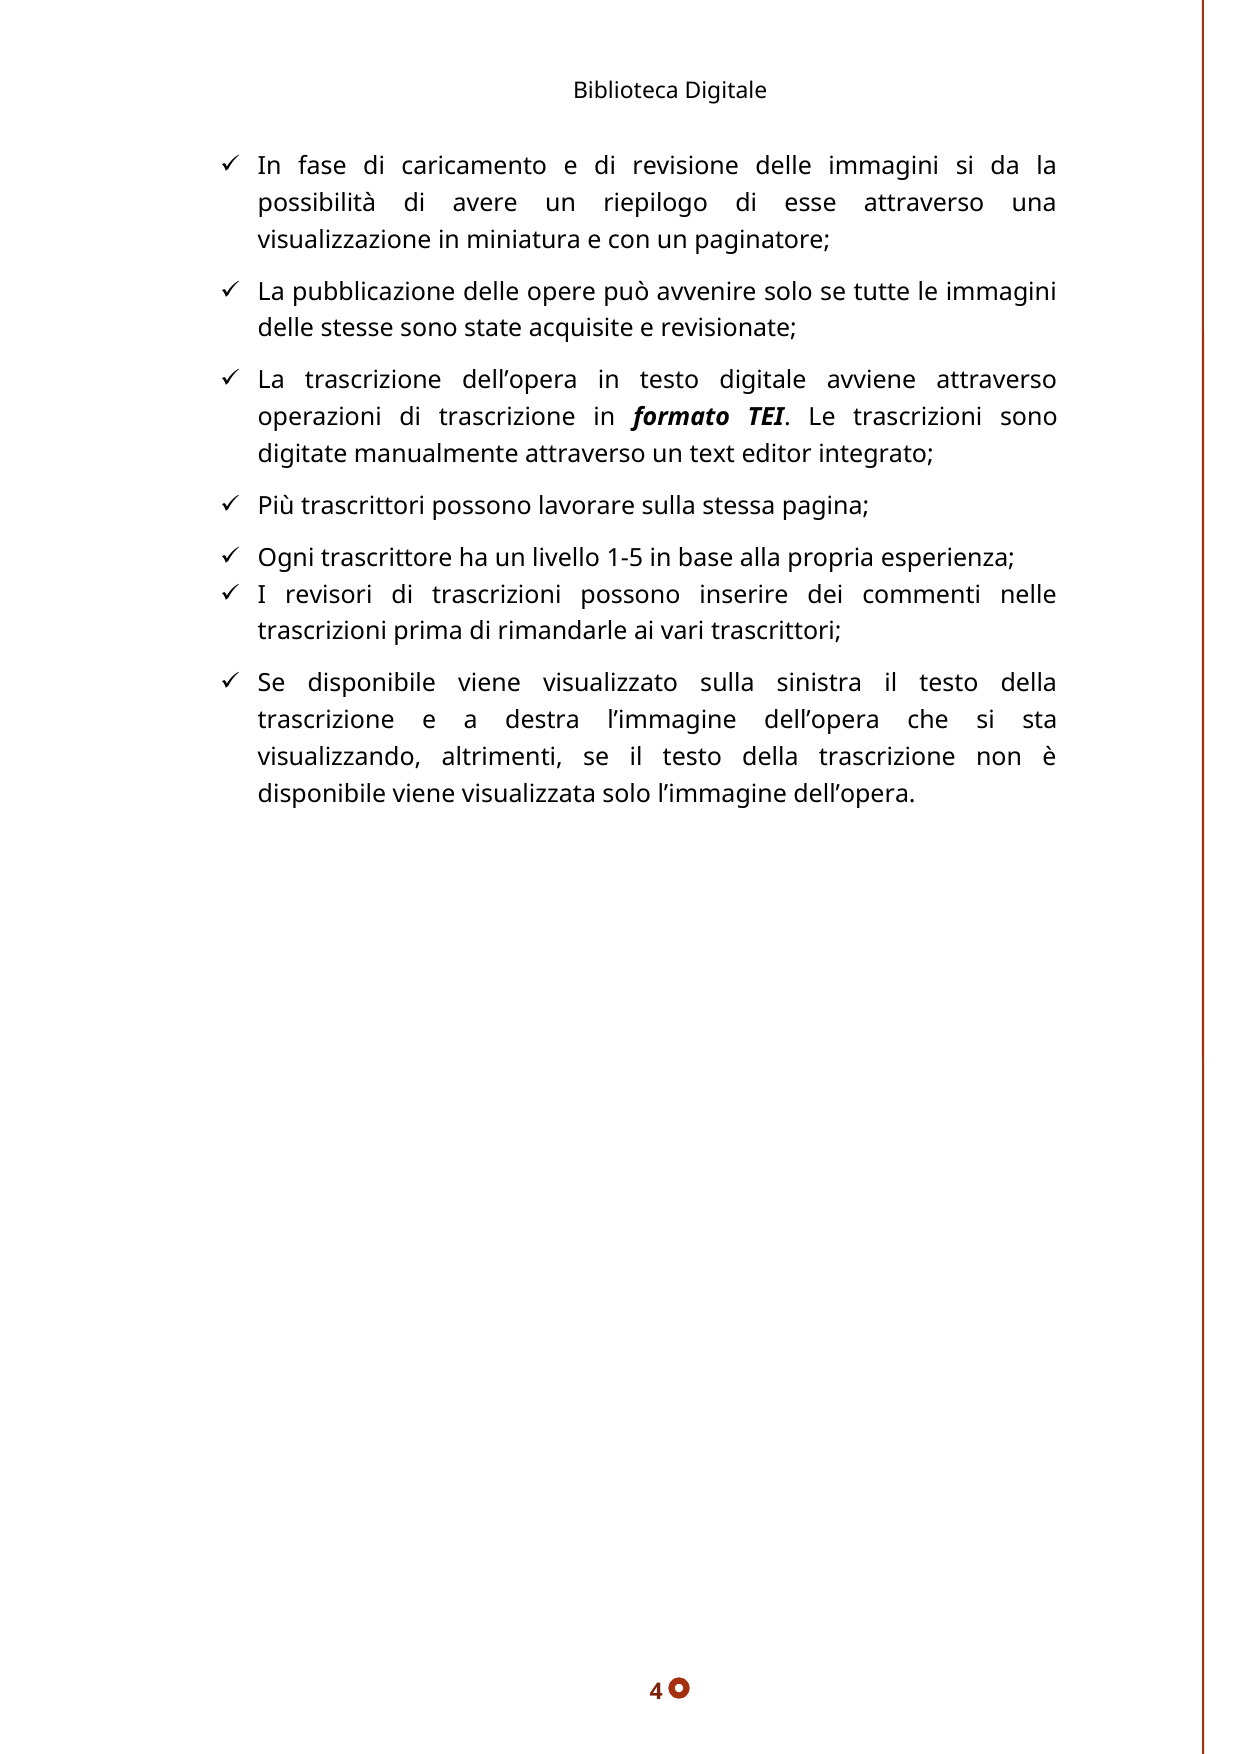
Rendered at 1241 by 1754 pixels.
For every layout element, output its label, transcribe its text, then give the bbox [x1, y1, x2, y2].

list Se disponibile viene visualizzato sulla sinistra il testo della trascrizione e a destra l’immagine dell’opera che si sta visualizzando, altrimenti, se il testo della trascrizione non è disponibile viene visualizzata solo l’immagine dell’opera. [220, 665, 1058, 809]
list Più trascrittori possono lavorare sulla stessa pagina; [220, 487, 1058, 522]
list La pubblicazione delle opere può avvenire solo se tutte le immagini delle stesse sono state acquisite e revisionate; [220, 273, 1058, 344]
list Ogni trascrittore ha un livello 1-5 in base alla propria esperienza; [220, 539, 1058, 573]
list La trascrizione dell’opera in testo digitale avviene attraverso operazioni di trascrizione in formato TEI. Le trascrizioni sono digitate manualmente attraverso un text editor integrato; [220, 362, 1058, 469]
list I revisori di trascrizioni possono inserire dei commenti nelle trascrizioni prima di rimandarle ai vari trascrittori; [220, 576, 1058, 647]
list In fase di caricamento e di revisione delle immagini si da la possibilità di avere un riepilogo di esse attraverso una visualizzazione in miniatura e con un paginatore; [220, 148, 1058, 255]
